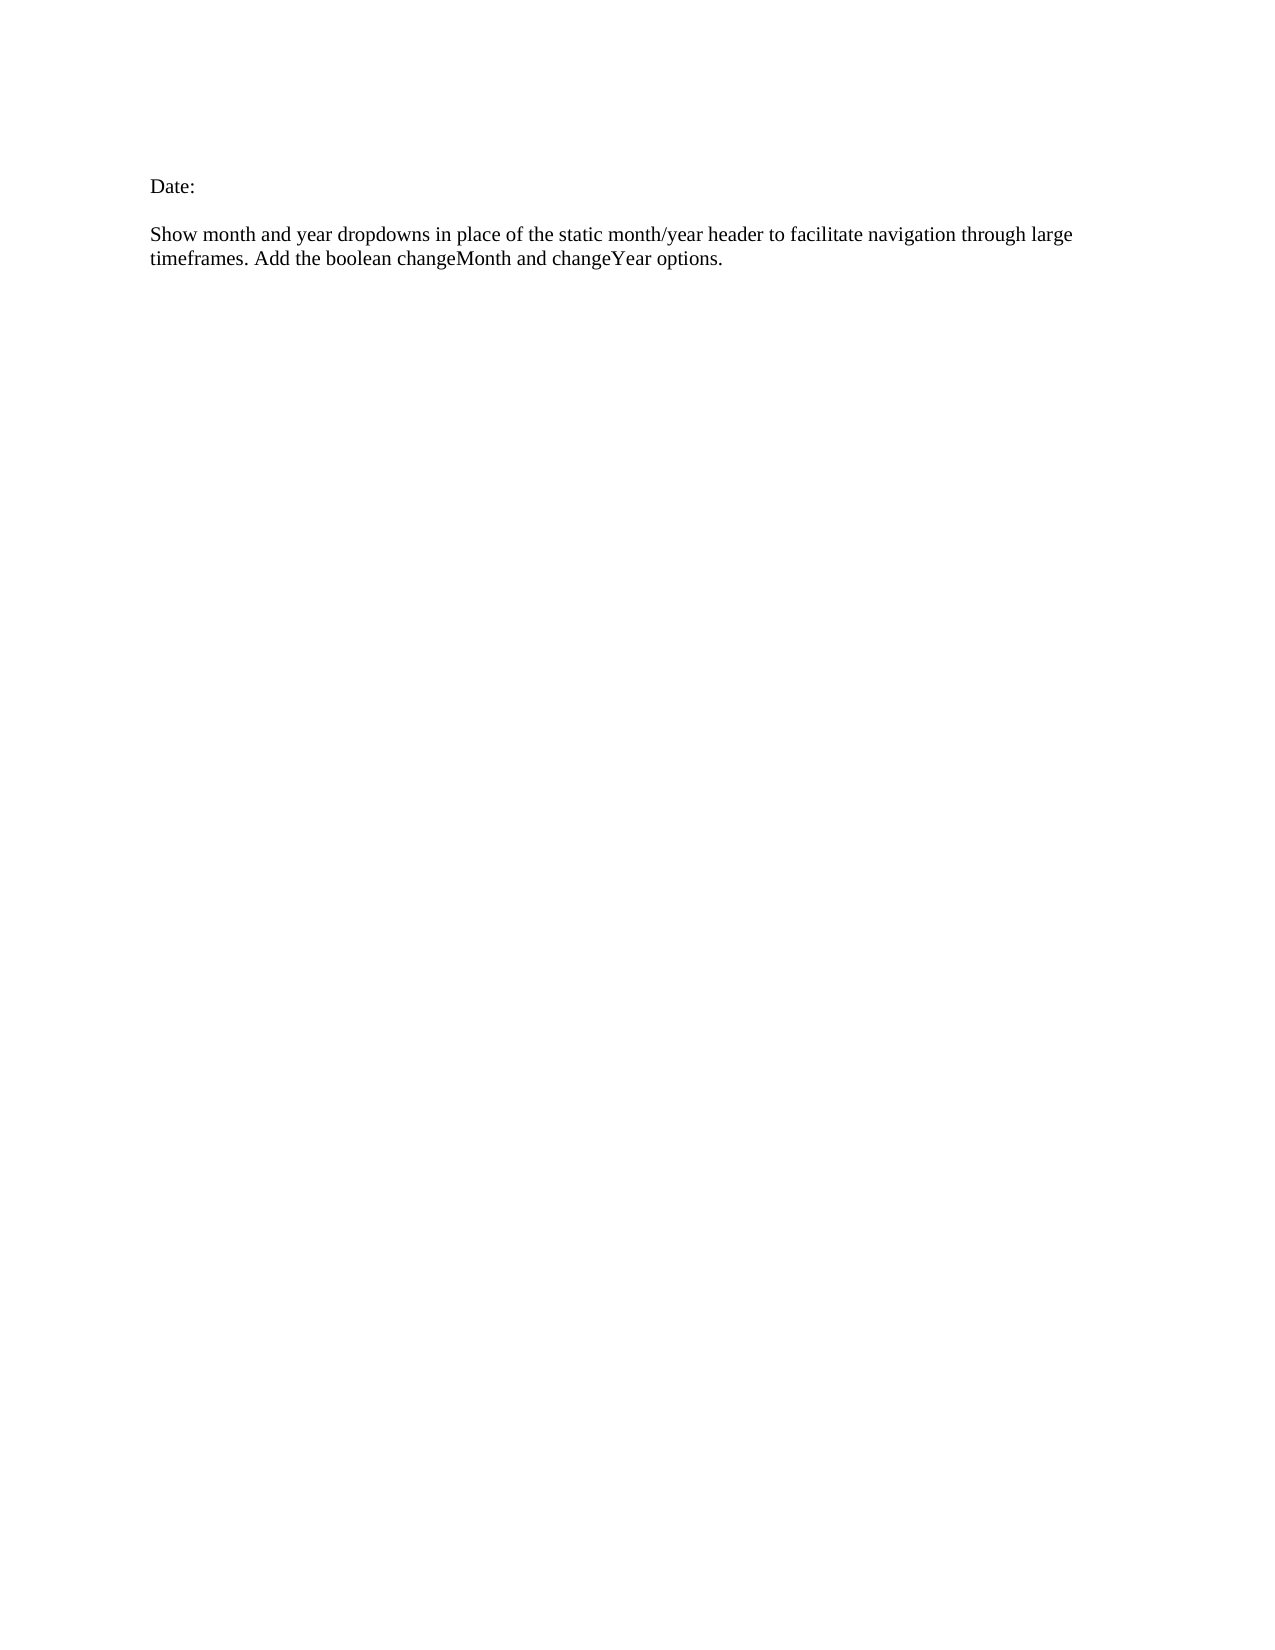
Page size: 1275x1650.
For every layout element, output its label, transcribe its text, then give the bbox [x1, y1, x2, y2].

text Date: [150, 174, 1125, 198]
text Show month and year dropdowns in place of the static month/year header to facilitate navigation through large timeframes. Add the boolean changeMonth and changeYear options. [150, 222, 1125, 270]
